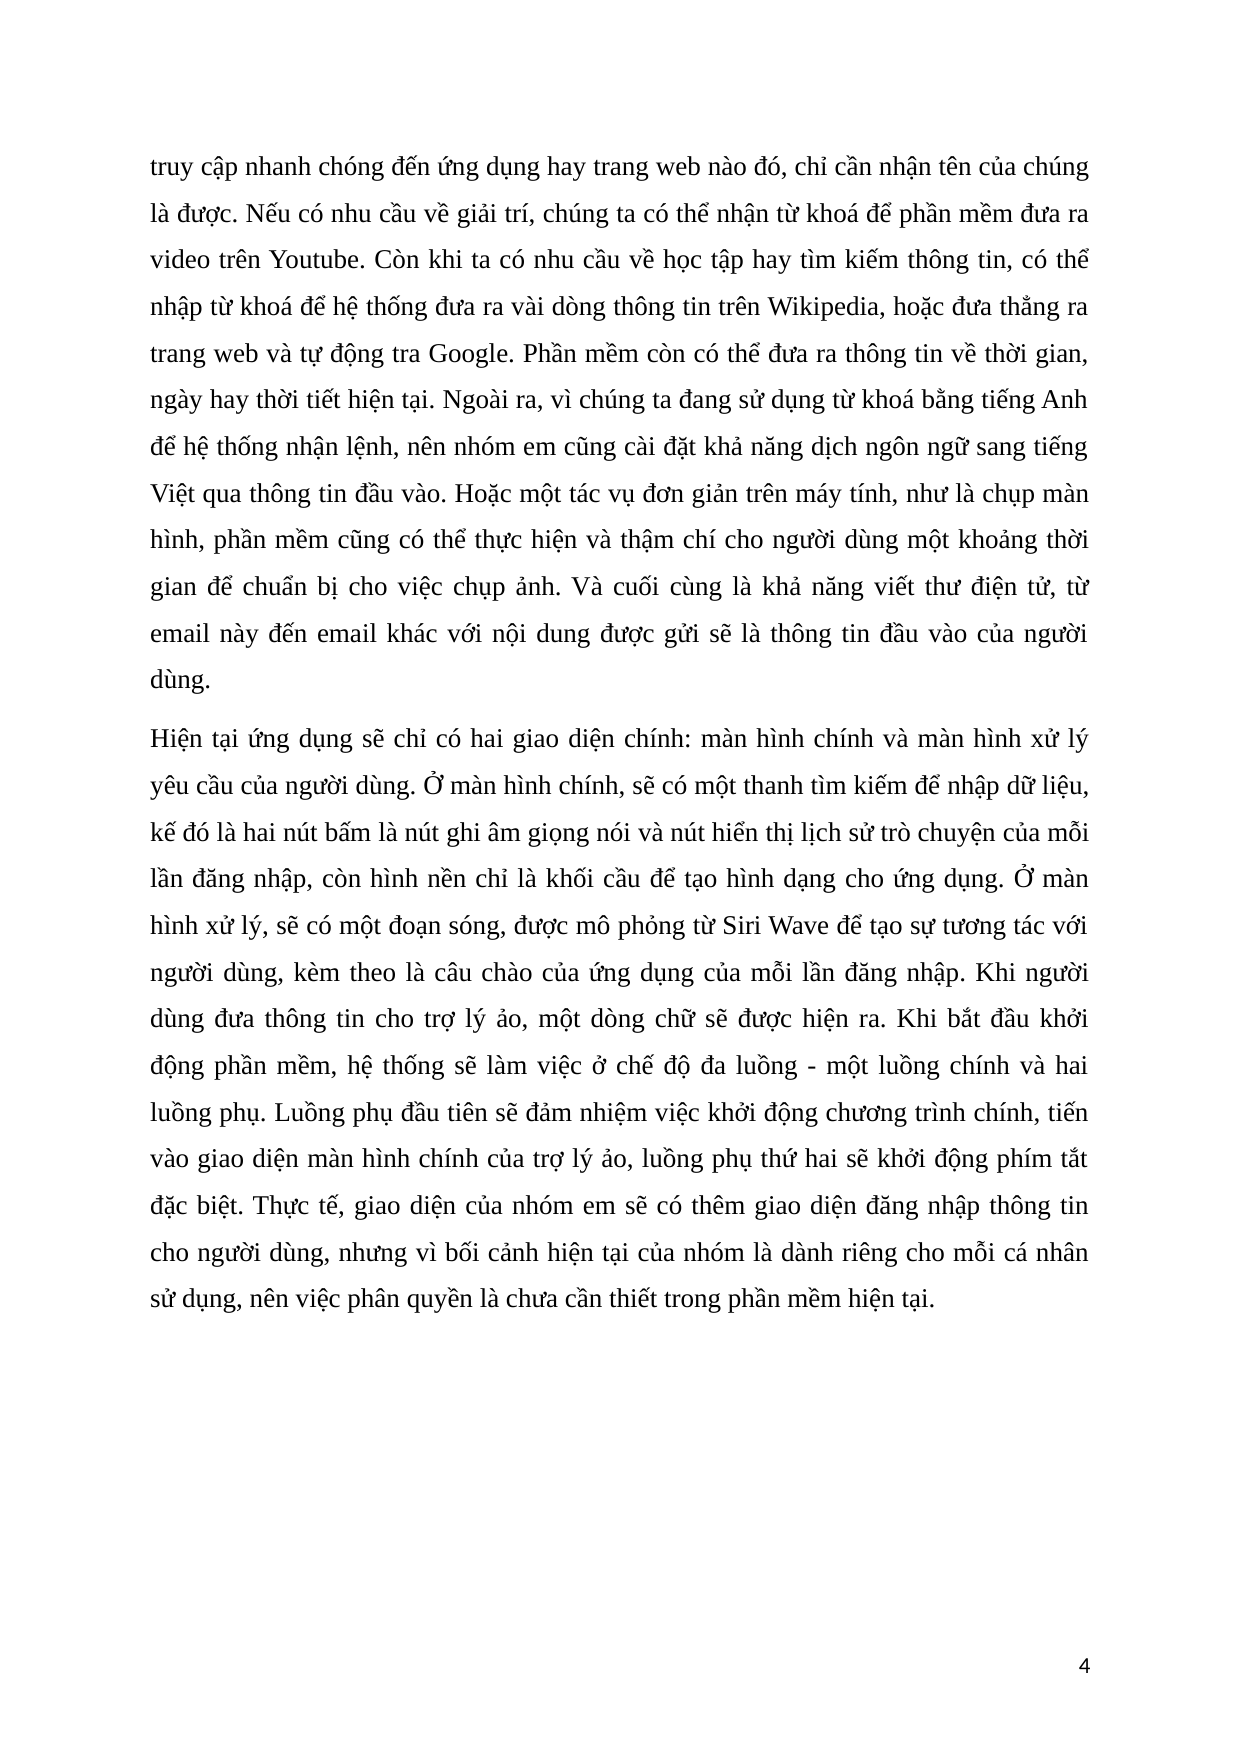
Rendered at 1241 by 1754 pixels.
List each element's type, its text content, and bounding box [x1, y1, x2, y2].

text Hiện tại ứng dụng sẽ chỉ có hai giao diện chính: màn hình chính và màn hình xử lý yêu cầu của người dùng. Ở màn hình chính, sẽ có một thanh tìm kiếm để nhập dữ liệu, kế đó là hai nút bấm là nút ghi âm giọng nói và nút hiển thị lịch sử trò chuyện của mỗi lần đăng nhập, còn hình nền chỉ là khối cầu để tạo hình dạng cho ứng dụng. Ở màn hình xử lý, sẽ có một đoạn sóng, được mô phỏng từ Siri Wave để tạo sự tương tác với người dùng, kèm theo là câu chào của ứng dụng của mỗi lần đăng nhập. Khi người dùng đưa thông tin cho trợ lý ảo, một dòng chữ sẽ được hiện ra. Khi bắt đầu khởi động phần mềm, hệ thống sẽ làm việc ở chế độ đa luồng - một luồng chính và hai luồng phụ. Luồng phụ đầu tiên sẽ đảm nhiệm việc khởi động chương trình chính, tiến vào giao diện màn hình chính của trợ lý ảo, luồng phụ thứ hai sẽ khởi động phím tắt đặc biệt. Thực tế, giao diện của nhóm em sẽ có thêm giao diện đăng nhập thông tin cho người dùng, nhưng vì bối cảnh hiện tại của nhóm là dành riêng cho mỗi cá nhân sử dụng, nên việc phân quyền là chưa cần thiết trong phần mềm hiện tại. [150, 722, 1090, 1314]
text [150, 150, 1090, 694]
